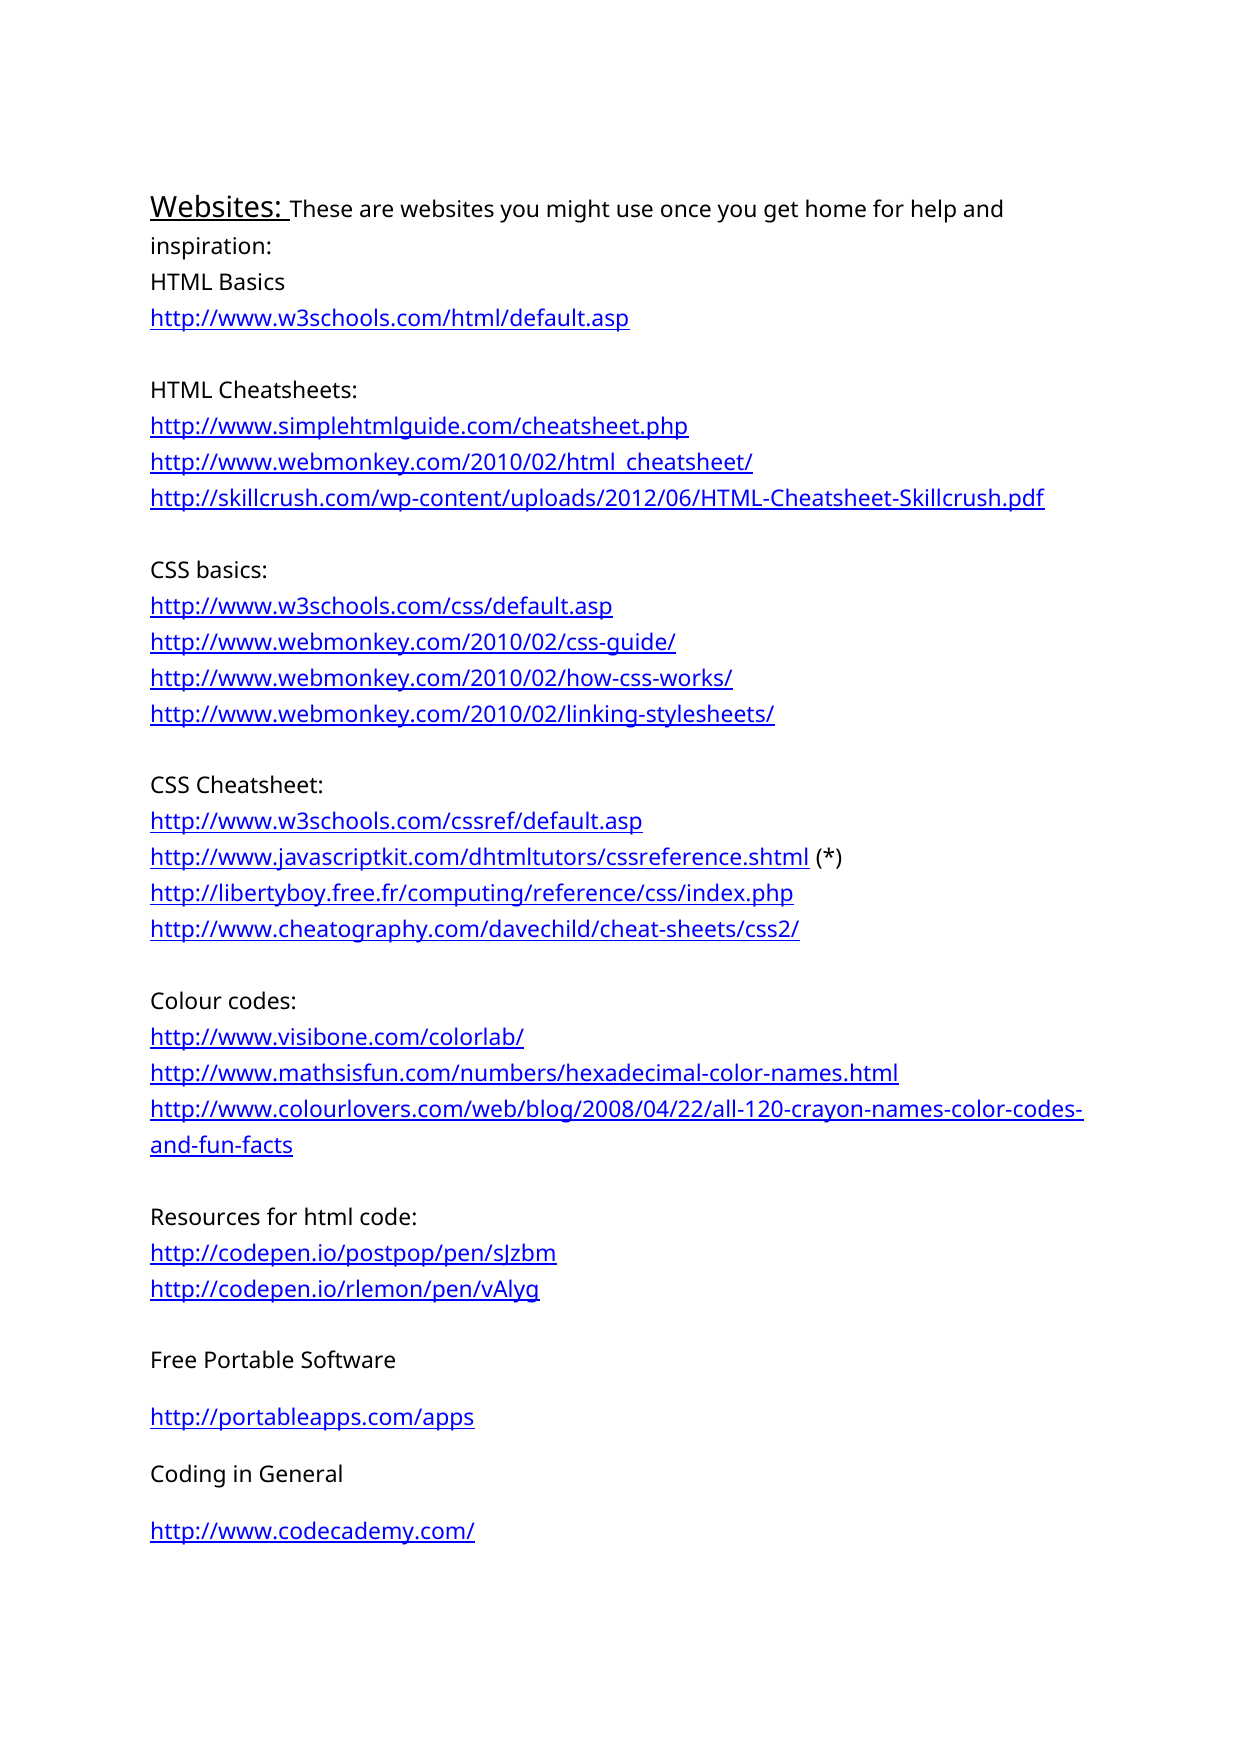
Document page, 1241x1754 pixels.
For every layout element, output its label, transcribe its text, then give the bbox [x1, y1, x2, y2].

text CSS basics: [150, 554, 1090, 585]
text http://www.w3schools.com/html/default.asp [150, 302, 1090, 333]
text HTML Cheatsheets: [150, 374, 1090, 405]
text http://www.webmonkey.com/2010/02/html_cheatsheet/ [150, 446, 1090, 477]
text http://www.w3schools.com/css/default.asp [150, 590, 1090, 621]
text http://libertyboy.free.fr/computing/reference/css/index.php [150, 877, 1090, 908]
text Websites: These are websites you might use once you get home for help and inspiration: [150, 186, 1090, 262]
text http://codepen.io/postpop/pen/sJzbm [150, 1237, 1090, 1268]
text http://portableapps.com/apps [150, 1401, 1090, 1432]
text http://www.w3schools.com/cssref/default.asp [150, 805, 1090, 837]
text http://www.mathsisfun.com/numbers/hexadecimal-color-names.html [150, 1057, 1090, 1088]
text Free Portable Software [150, 1344, 1090, 1376]
text Coding in General [150, 1458, 1090, 1489]
text CSS Cheatsheet: [150, 769, 1090, 801]
text http://www.simplehtmlguide.com/cheatsheet.php [150, 410, 1090, 441]
text http://www.codecademy.com/ [150, 1515, 1090, 1546]
text Colour codes: [150, 985, 1090, 1016]
text http://www.webmonkey.com/2010/02/how-css-works/ [150, 662, 1090, 693]
text http://codepen.io/rlemon/pen/vAlyg [150, 1272, 1090, 1304]
text http://www.javascriptkit.com/dhtmltutors/cssreference.shtml (*) [150, 841, 1090, 872]
text http://www.colourlovers.com/web/blog/2008/04/22/all-120-crayon-names-color-codes-and-fun-facts [150, 1093, 1090, 1160]
text http://skillcrush.com/wp-content/uploads/2012/06/HTML-Cheatsheet-Skillcrush.pdf [150, 482, 1090, 513]
text http://www.webmonkey.com/2010/02/linking-stylesheets/ [150, 697, 1090, 729]
text http://www.cheatography.com/davechild/cheat-sheets/css2/ [150, 913, 1090, 944]
text http://www.webmonkey.com/2010/02/css-guide/ [150, 626, 1090, 657]
text Resources for html code: [150, 1201, 1090, 1232]
text http://www.visibone.com/colorlab/ [150, 1021, 1090, 1052]
text HTML Basics [150, 266, 1090, 297]
